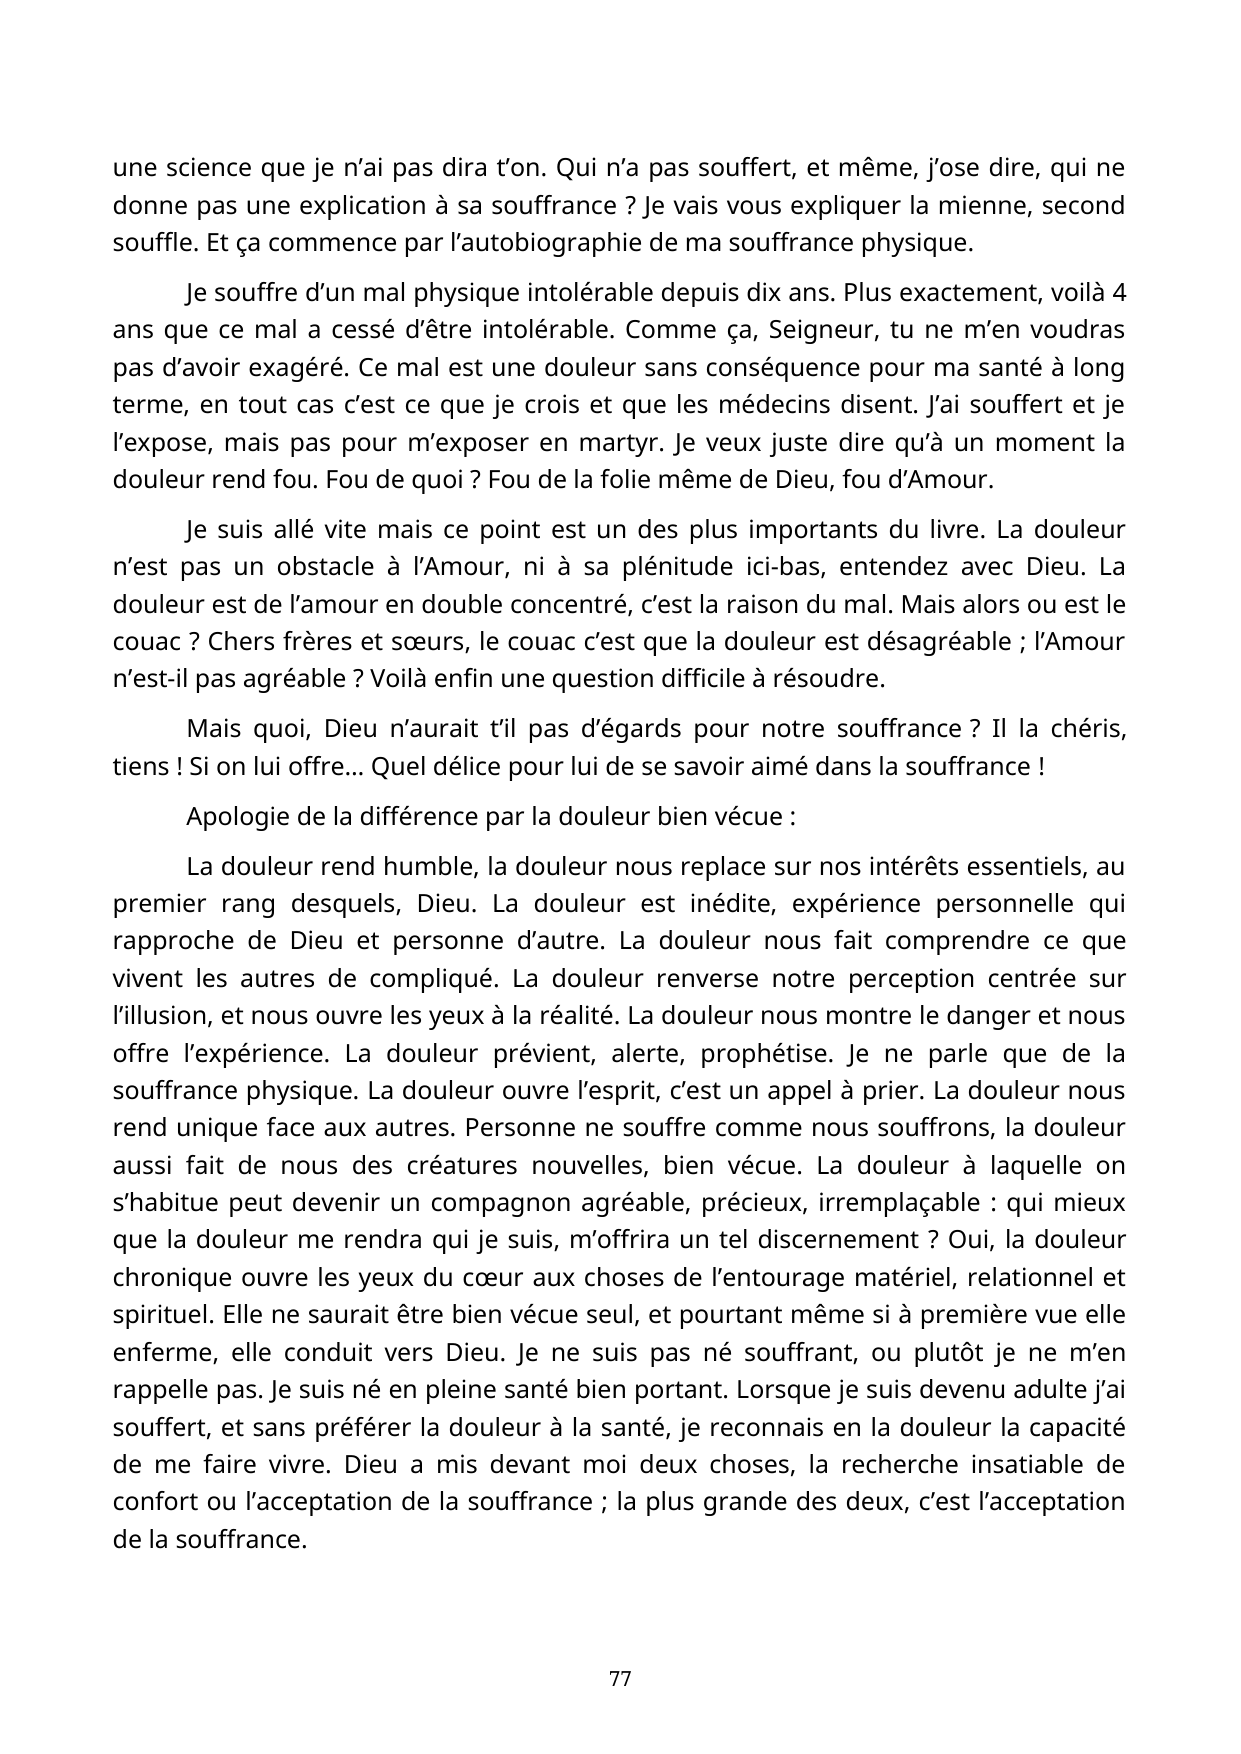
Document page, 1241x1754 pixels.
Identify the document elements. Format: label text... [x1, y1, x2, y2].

text La douleur rend humble, la douleur nous replace sur nos intérêts essentiels, au premier rang desquels, Dieu. La douleur est inédite, expérience personnelle qui rapproche de Dieu et personne d’autre. La douleur nous fait comprendre ce que vivent les autres de compliqué. La douleur renverse notre perception centrée sur l’illusion, et nous ouvre les yeux à la réalité. La douleur nous montre le danger et nous offre l’expérience. La douleur prévient, alerte, prophétise. Je ne parle que de la souffrance physique. La douleur ouvre l’esprit, c’est un appel à prier. La douleur nous rend unique face aux autres. Personne ne souffre comme nous souffrons, la douleur aussi fait de nous des créatures nouvelles, bien vécue. La douleur à laquelle on s’habitue peut devenir un compagnon agréable, précieux, irremplaçable : qui mieux que la douleur me rendra qui je suis, m’offrira un tel discernement ? Oui, la douleur chronique ouvre les yeux du cœur aux choses de l’entourage matériel, relationnel et spirituel. Elle ne saurait être bien vécue seul, et pourtant même si à première vue elle enferme, elle conduit vers Dieu. Je ne suis pas né souffrant, ou plutôt je ne m’en rappelle pas. Je suis né en pleine santé bien portant. Lorsque je suis devenu adulte j’ai souffert, et sans préférer la douleur à la santé, je reconnais en la douleur la capacité de me faire vivre. Dieu a mis devant moi deux choses, la recherche insatiable de confort ou l’acceptation de la souffrance ; la plus grande des deux, c’est l’acceptation de la souffrance. [112, 848, 1128, 1555]
text Mais quoi, Dieu n’aurait t’il pas d’égards pour notre souffrance ? Il la chéris, tiens ! Si on lui offre… Quel délice pour lui de se savoir aimé dans la souffrance ! [112, 711, 1128, 782]
text Apologie de la différence par la douleur bien vécue : [112, 798, 1128, 832]
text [112, 150, 1128, 259]
text Je souffre d’un mal physique intolérable depuis dix ans. Plus exactement, voilà 4 ans que ce mal a cessé d’être intolérable. Comme ça, Seigneur, tu ne m’en voudras pas d’avoir exagéré. Ce mal est une douleur sans conséquence pour ma santé à long terme, en tout cas c’est ce que je crois et que les médecins disent. J’ai souffert et je l’expose, mais pas pour m’exposer en martyr. Je veux juste dire qu’à un moment la douleur rend fou. Fou de quoi ? Fou de la folie même de Dieu, fou d’Amour. [112, 275, 1128, 496]
text Je suis allé vite mais ce point est un des plus importants du livre. La douleur n’est pas un obstacle à l’Amour, ni à sa plénitude ici-bas, entendez avec Dieu. La douleur est de l’amour en double concentré, c’est la raison du mal. Mais alors ou est le couac ? Chers frères et sœurs, le couac c’est que la douleur est désagréable ; l’Amour n’est-il pas agréable ? Voilà enfin une question difficile à résoudre. [112, 512, 1128, 695]
